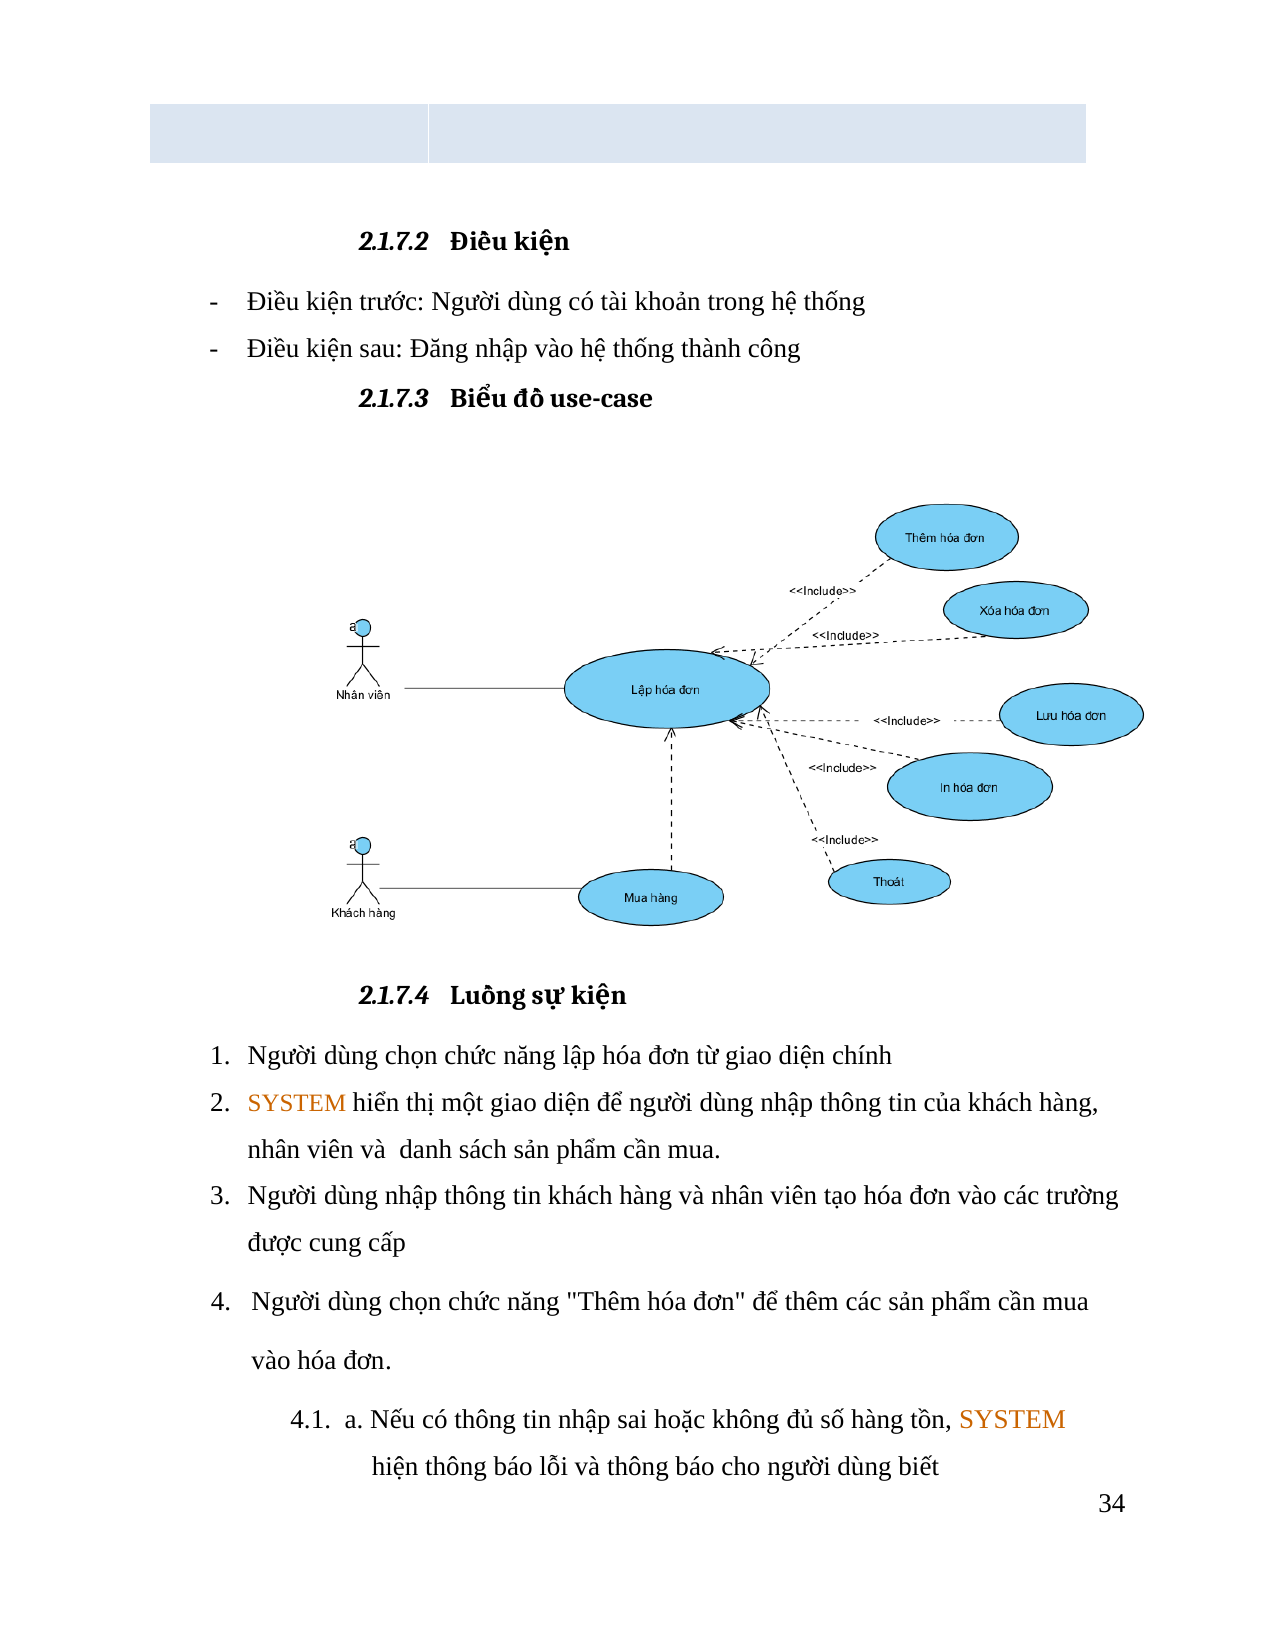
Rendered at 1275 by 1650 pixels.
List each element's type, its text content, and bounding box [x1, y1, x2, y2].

list Điều kiện sau: Đăng nhập vào hệ thống thành công [209, 332, 1125, 363]
table_cell N/A [429, 104, 1086, 163]
subtitle Luồng sự kiện [300, 980, 1125, 1011]
subtitle Điều kiện [300, 226, 1125, 257]
list Người dùng nhập thông tin khách hàng và nhân viên tạo hóa đơn vào các trường được cung cấp [210, 1179, 1125, 1257]
table_cell Assumptions [150, 104, 428, 163]
list Điều kiện trước: Người dùng có tài khoản trong hệ thống [209, 285, 1125, 316]
list hiện thông báo lỗi và thông báo cho người dùng biết [225, 1450, 1125, 1481]
text 4. Người dùng chọn chức năng "Thêm hóa đơn" để thêm các sản phẩm cần mua [150, 1285, 1125, 1316]
subtitle Biểu đồ use-case [300, 383, 1125, 414]
list 4.1. a. Nếu có thông tin nhập sai hoặc không đủ số hàng tồn, SYSTEM [225, 1403, 1125, 1435]
picture [268, 441, 1184, 961]
list Người dùng chọn chức năng lập hóa đơn từ giao diện chính [210, 1039, 1125, 1071]
text vào hóa đơn. [150, 1344, 1125, 1376]
list SYSTEM hiển thị một giao diện để người dùng nhập thông tin của khách hàng, nhân viên và danh sách sản phẩm cần mua. [210, 1086, 1125, 1164]
